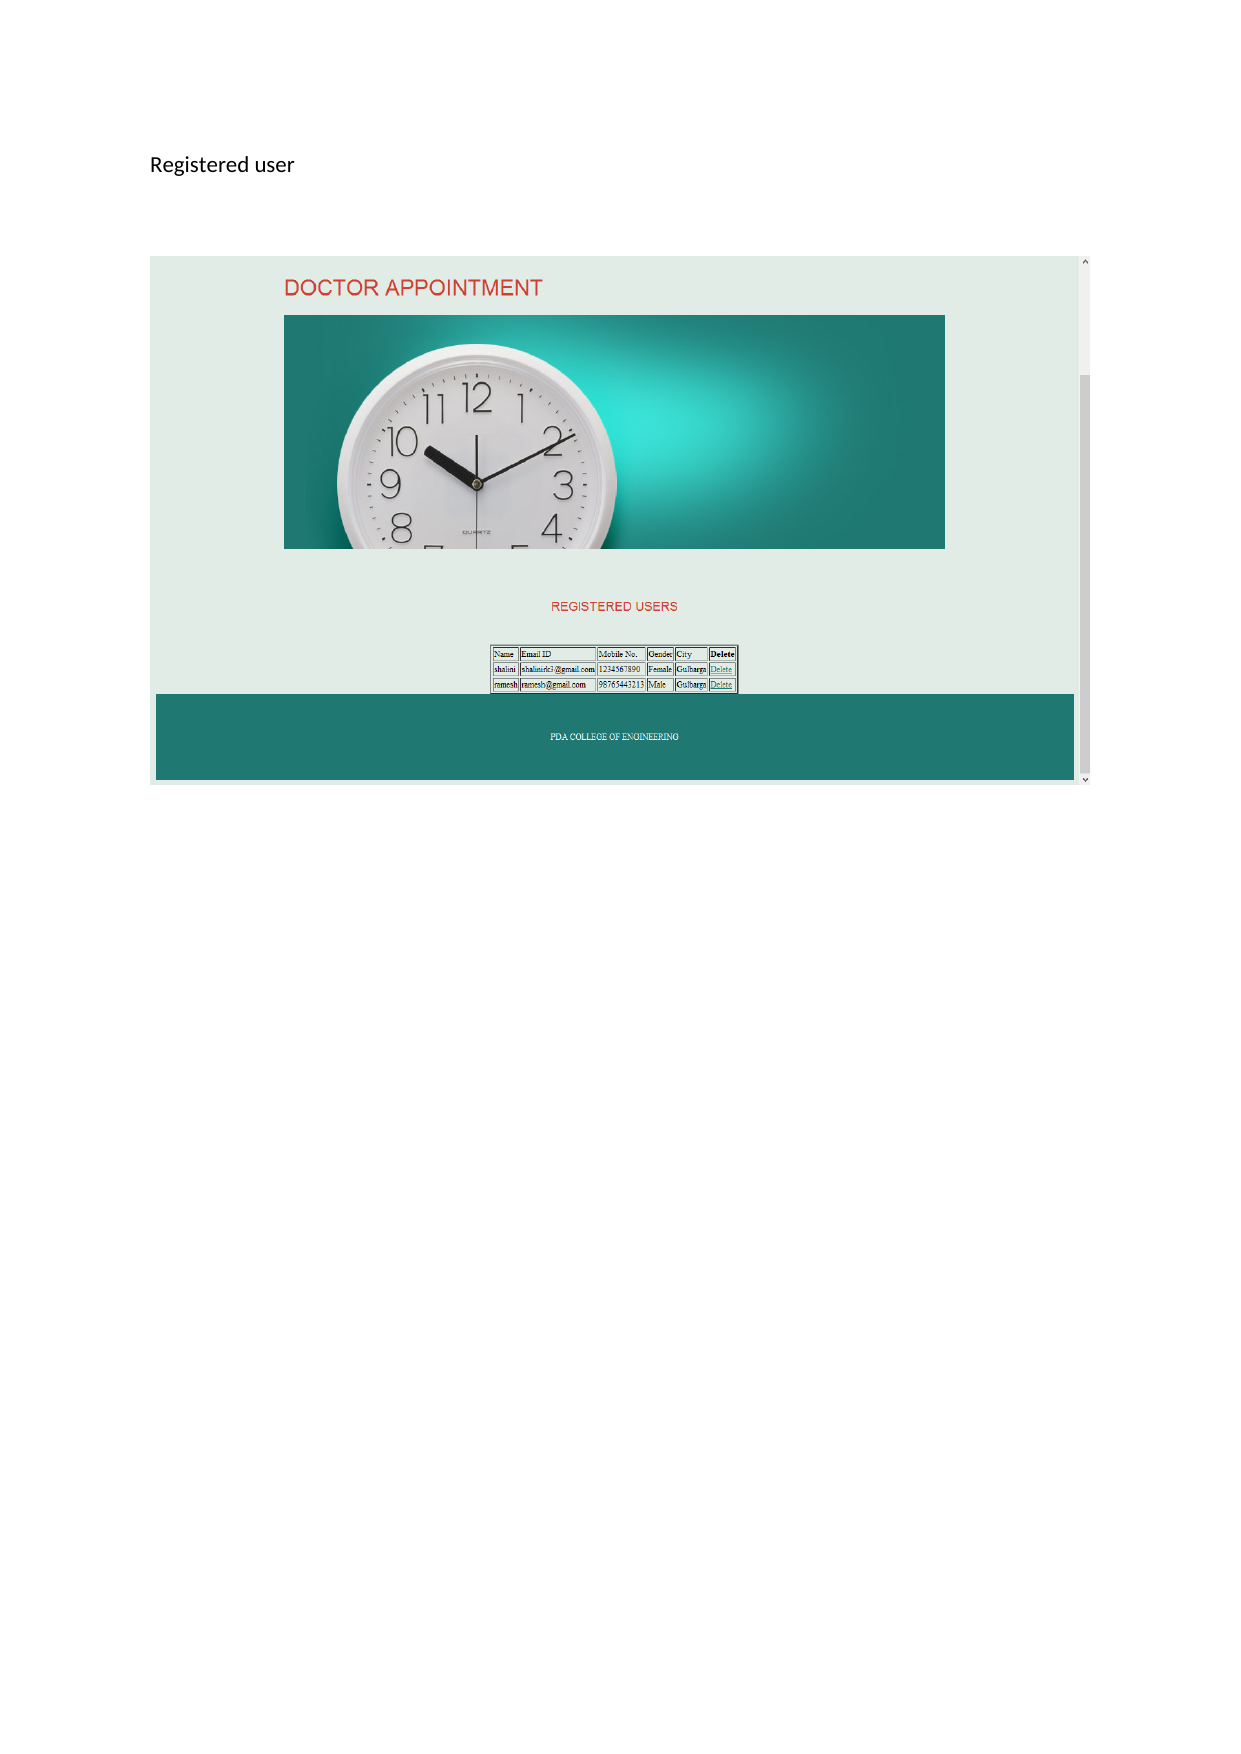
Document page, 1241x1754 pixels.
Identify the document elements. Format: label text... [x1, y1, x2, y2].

text Registered user [150, 150, 1090, 178]
picture [150, 256, 1091, 785]
